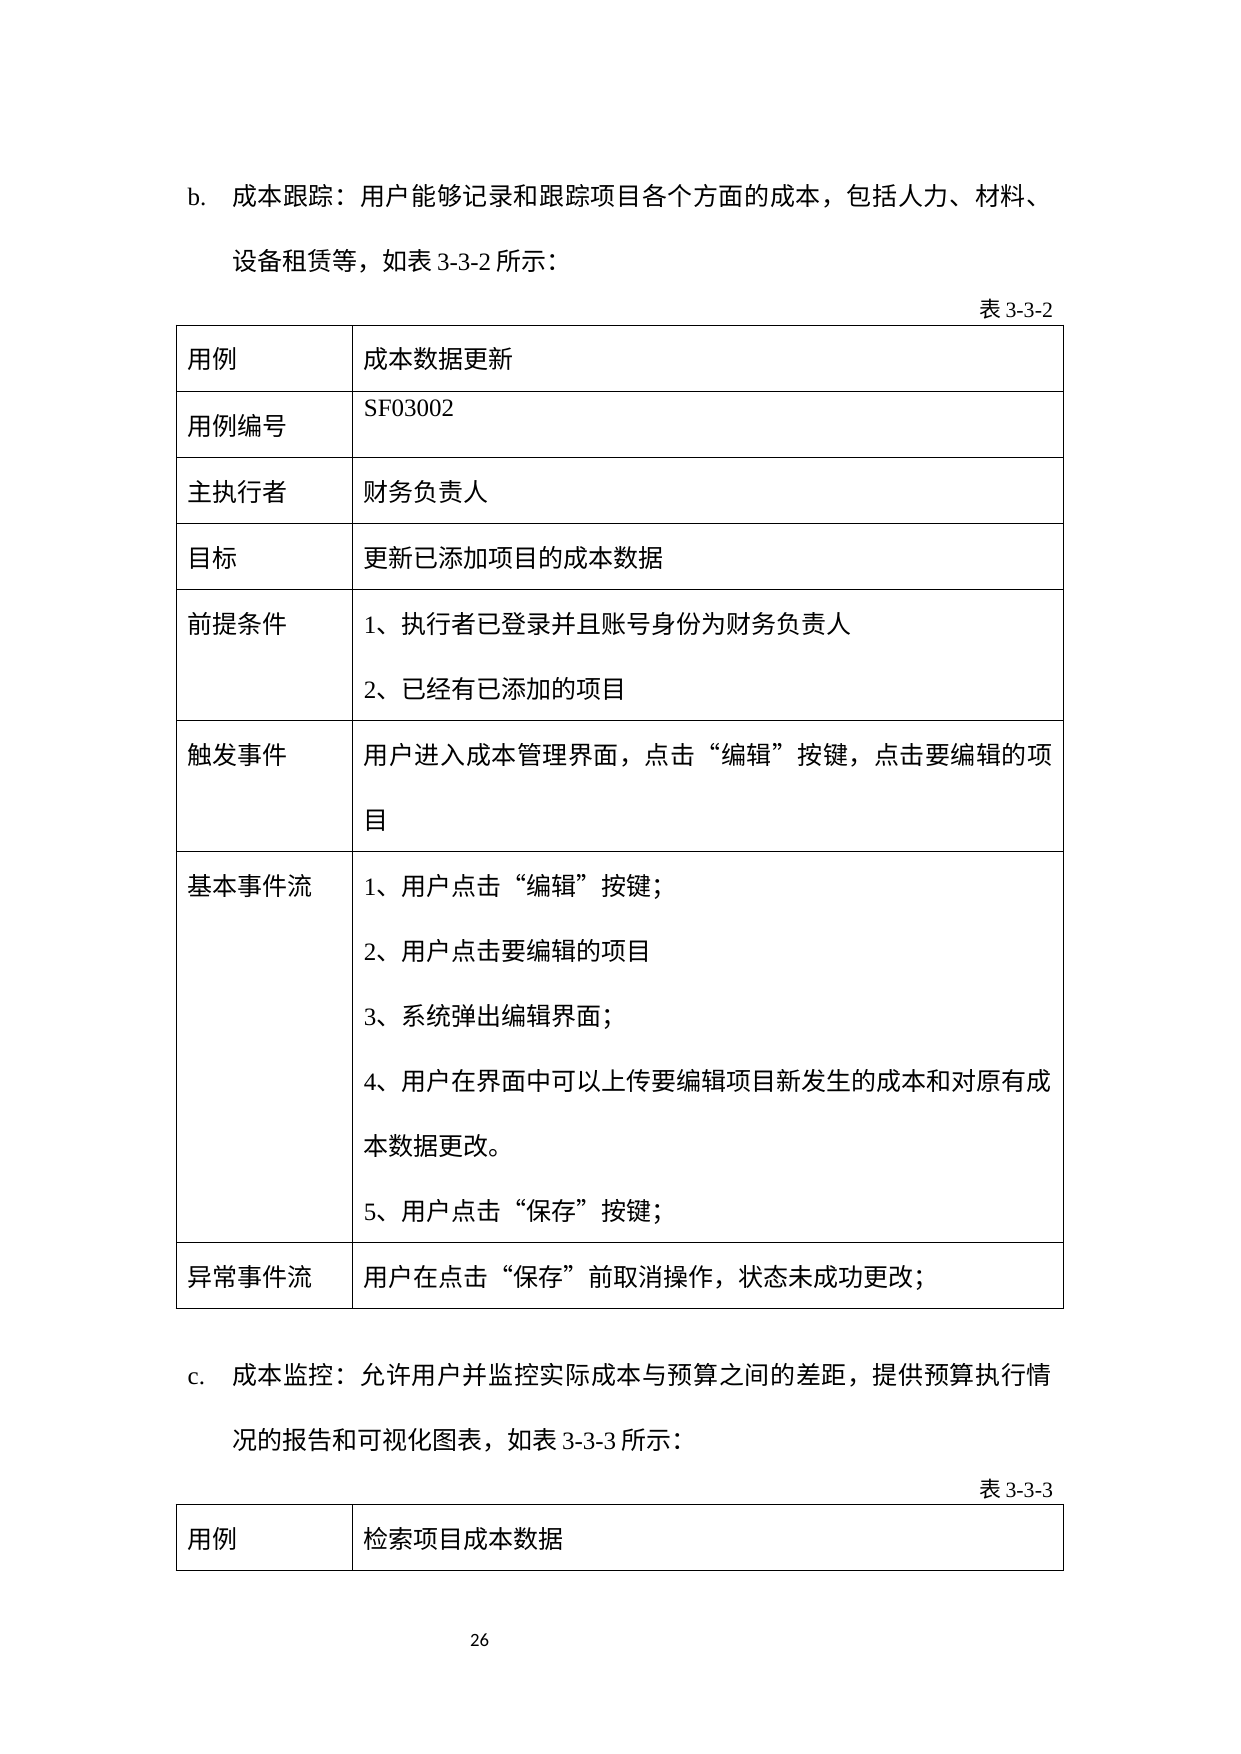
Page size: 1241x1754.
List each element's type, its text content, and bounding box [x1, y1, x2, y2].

table_cell [353, 458, 1063, 523]
table_cell SF0300 [353, 392, 1063, 457]
table_header [177, 326, 352, 391]
table_cell 用户在点击“保存”前取消操作，状态未成功更改； [353, 1243, 1063, 1308]
table_cell 异常事件流 [177, 1243, 352, 1308]
table_cell [177, 458, 352, 523]
table_cell 用例编号 [177, 392, 352, 457]
table_header [177, 1505, 352, 1570]
table_cell 执行者已登录并且账号身份为财务负责人 已经有已添加的项目 [353, 590, 1063, 720]
table_cell [353, 524, 1063, 589]
table_header [353, 326, 1063, 391]
table_cell 用户进入成本管理界面，点击“编辑”按键，点击要编辑的项目 [353, 721, 1063, 851]
table_cell 触发事件 [177, 721, 352, 851]
table_cell [177, 524, 352, 589]
table_cell 用户点击“编辑”按键； 用户点击要编辑的项目 系统弹出编辑界面； 用户在界面中可以上传要编辑项目新发生的成本和对原有成本数据更改。 用户点击“保存”按键； [353, 852, 1063, 1242]
table_cell 前提条件 [177, 590, 352, 720]
table_cell 基本事件流 [177, 852, 352, 1242]
table_header [353, 1505, 1063, 1570]
